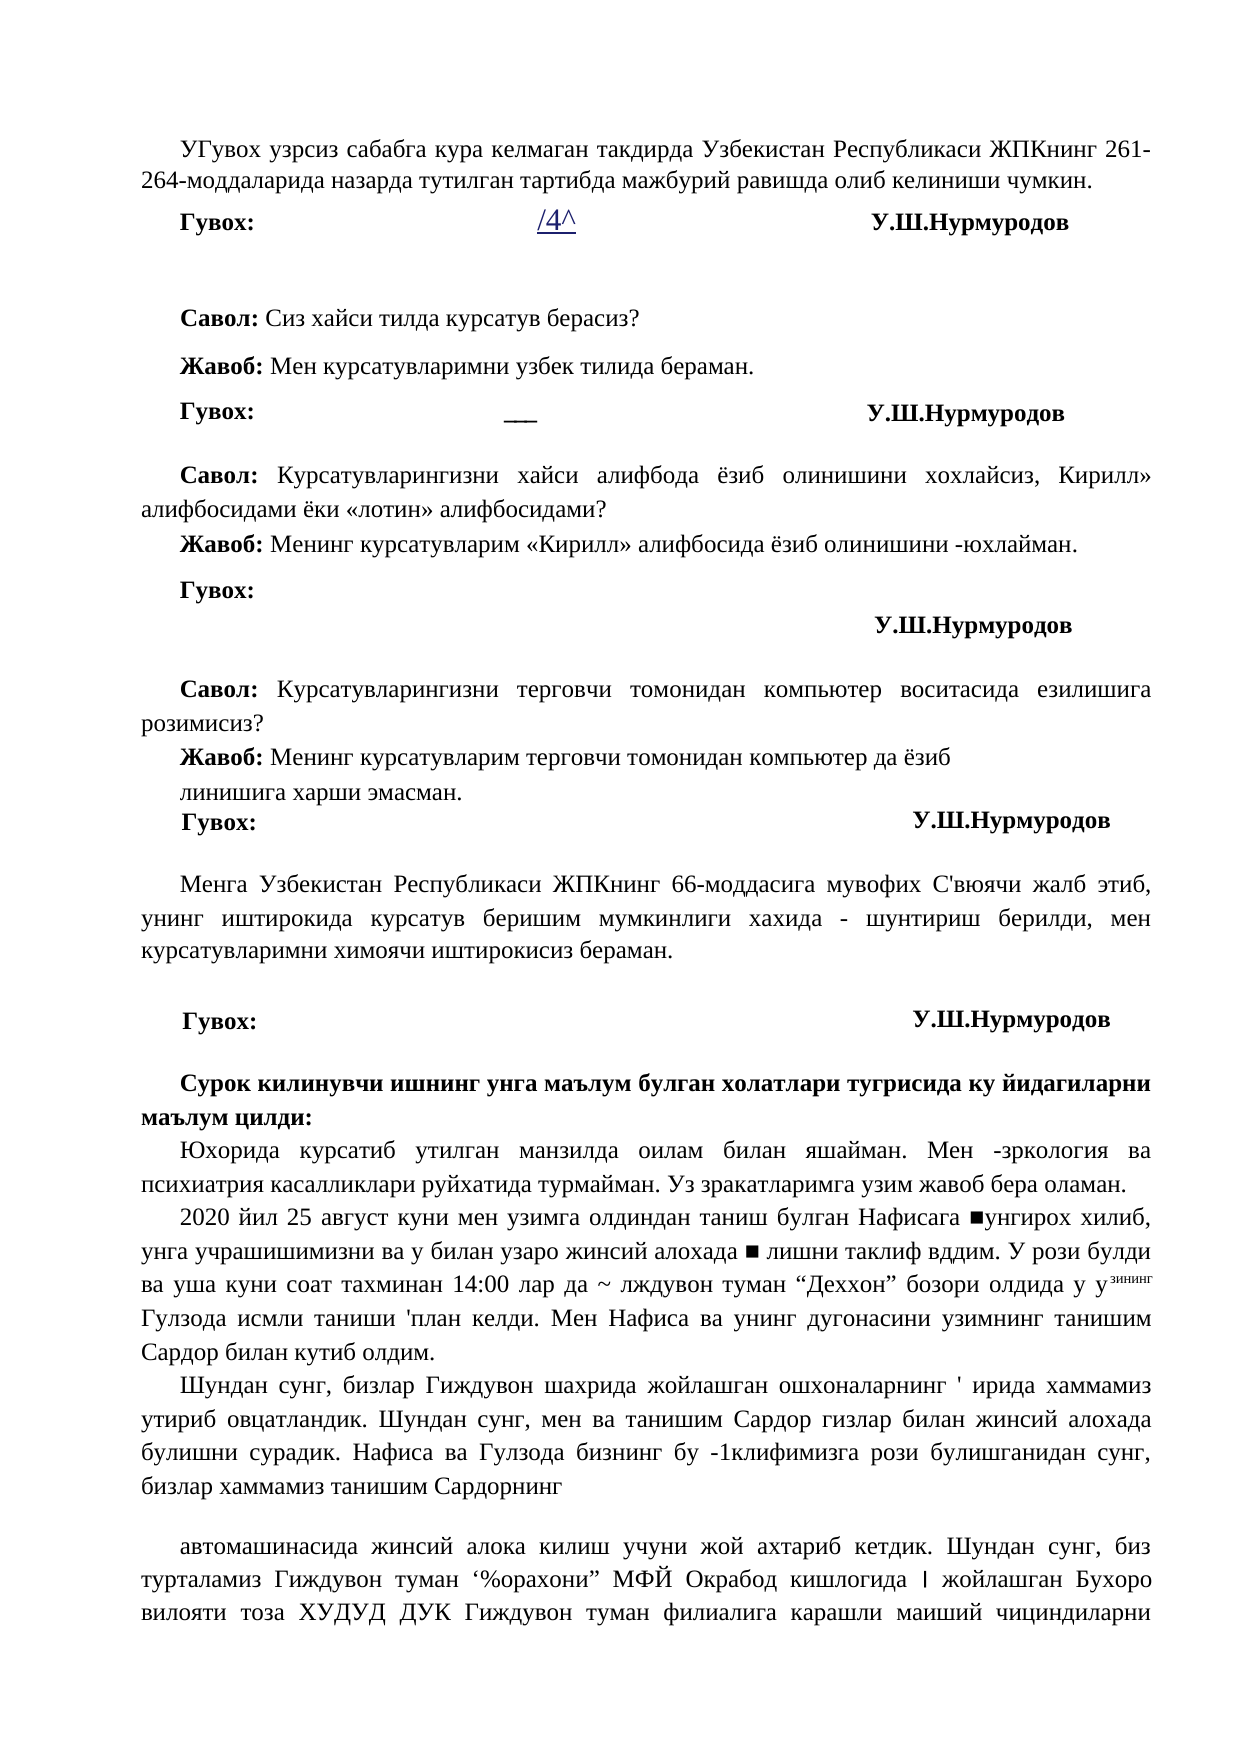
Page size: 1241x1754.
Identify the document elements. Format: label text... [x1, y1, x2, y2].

text Савол: Курсатувларингизни терговчи томонидан компьютер воситасида езилишига розимисиз? [141, 674, 1152, 737]
text Юхорида курсатиб утилган манзилда оилам билан яшайман. Мен -зркология ва психиатрия касалликлари руйхатида турмайман. Уз зракатларимга узим жавоб бера оламан. [141, 1135, 1152, 1198]
text УГувох узрсиз сабабга кура келмаган такдирда Узбекистан Республикаси ЖПКнинг 261-264-моддаларида назарда тутилган тартибда мажбурий равишда олиб келиниши чумкин. [141, 134, 1152, 193]
text У.Ш.Нурмуродов [141, 805, 1111, 834]
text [141, 1531, 1152, 1626]
text 2020 йил 25 август куни мен узимга олдиндан таниш булган Нафисага ■унгирох хилиб, унга учрашишимизни ва у билан узаро жинсий алохада ■ лишни таклиф вддим. У рози булди ва уша куни соат тахминан 14:00 лар да ~ лждувон туман “Деххон” бозори олдида у узининг Гулзода исмли таниши 'план келди. Мен Нафиса ва унинг дугонасини узимнинг танишим Сардор билан кутиб олдим. [141, 1202, 1152, 1365]
text Жавоб: Мен курсатувларимни узбек тилида бераман. [141, 251, 1152, 379]
text Гувох: /4^ У.Ш.Нурмуродов [141, 201, 1152, 237]
text Менга Узбекистан Республикаси ЖПКнинг 66-моддасига мувофих С'вюячи жалб этиб, унинг иштирокида курсатув беришим мумкинлиги хахида - шунтириш берилди, мен курсатувларимни химоячи иштирокисиз бераман. [141, 869, 1152, 964]
text У.Ш.Нурмуродов [141, 1004, 1111, 1033]
text Жавоб: Менинг курсатувларим «Кирилл» алифбосида ёзиб олинишини -юхлайман. [141, 529, 1152, 557]
text линишига харши эмасман. [141, 777, 1152, 805]
text Жавоб: Менинг курсатувларим терговчи томонидан компьютер да ёзиб [141, 742, 1152, 771]
text Сурок килинувчи ишнинг унга маълум булган холатлари тугрисида ку йидагиларни маълум цилди: [141, 1068, 1152, 1131]
text Гувох: [141, 396, 1152, 425]
text Савол: Курсатувларингизни хайси алифбода ёзиб олинишини хохлайсиз, Кирилл» алифбосидами ёки «лотин» алифбосидами? [141, 460, 1152, 523]
text Гувох: [141, 575, 1152, 604]
text Шундан сунг, бизлар Гиждувон шахрида жойлашган ошхоналарнинг ' ирида хаммамиз утириб овцатландик. Шундан сунг, мен ва танишим Сардор гизлар билан жинсий алохада булишни сурадик. Нафиса ва Гулзода бизнинг бу -1клифимизга рози булишганидан сунг, бизлар хаммамиз танишим Сардорнинг [141, 1370, 1152, 1499]
